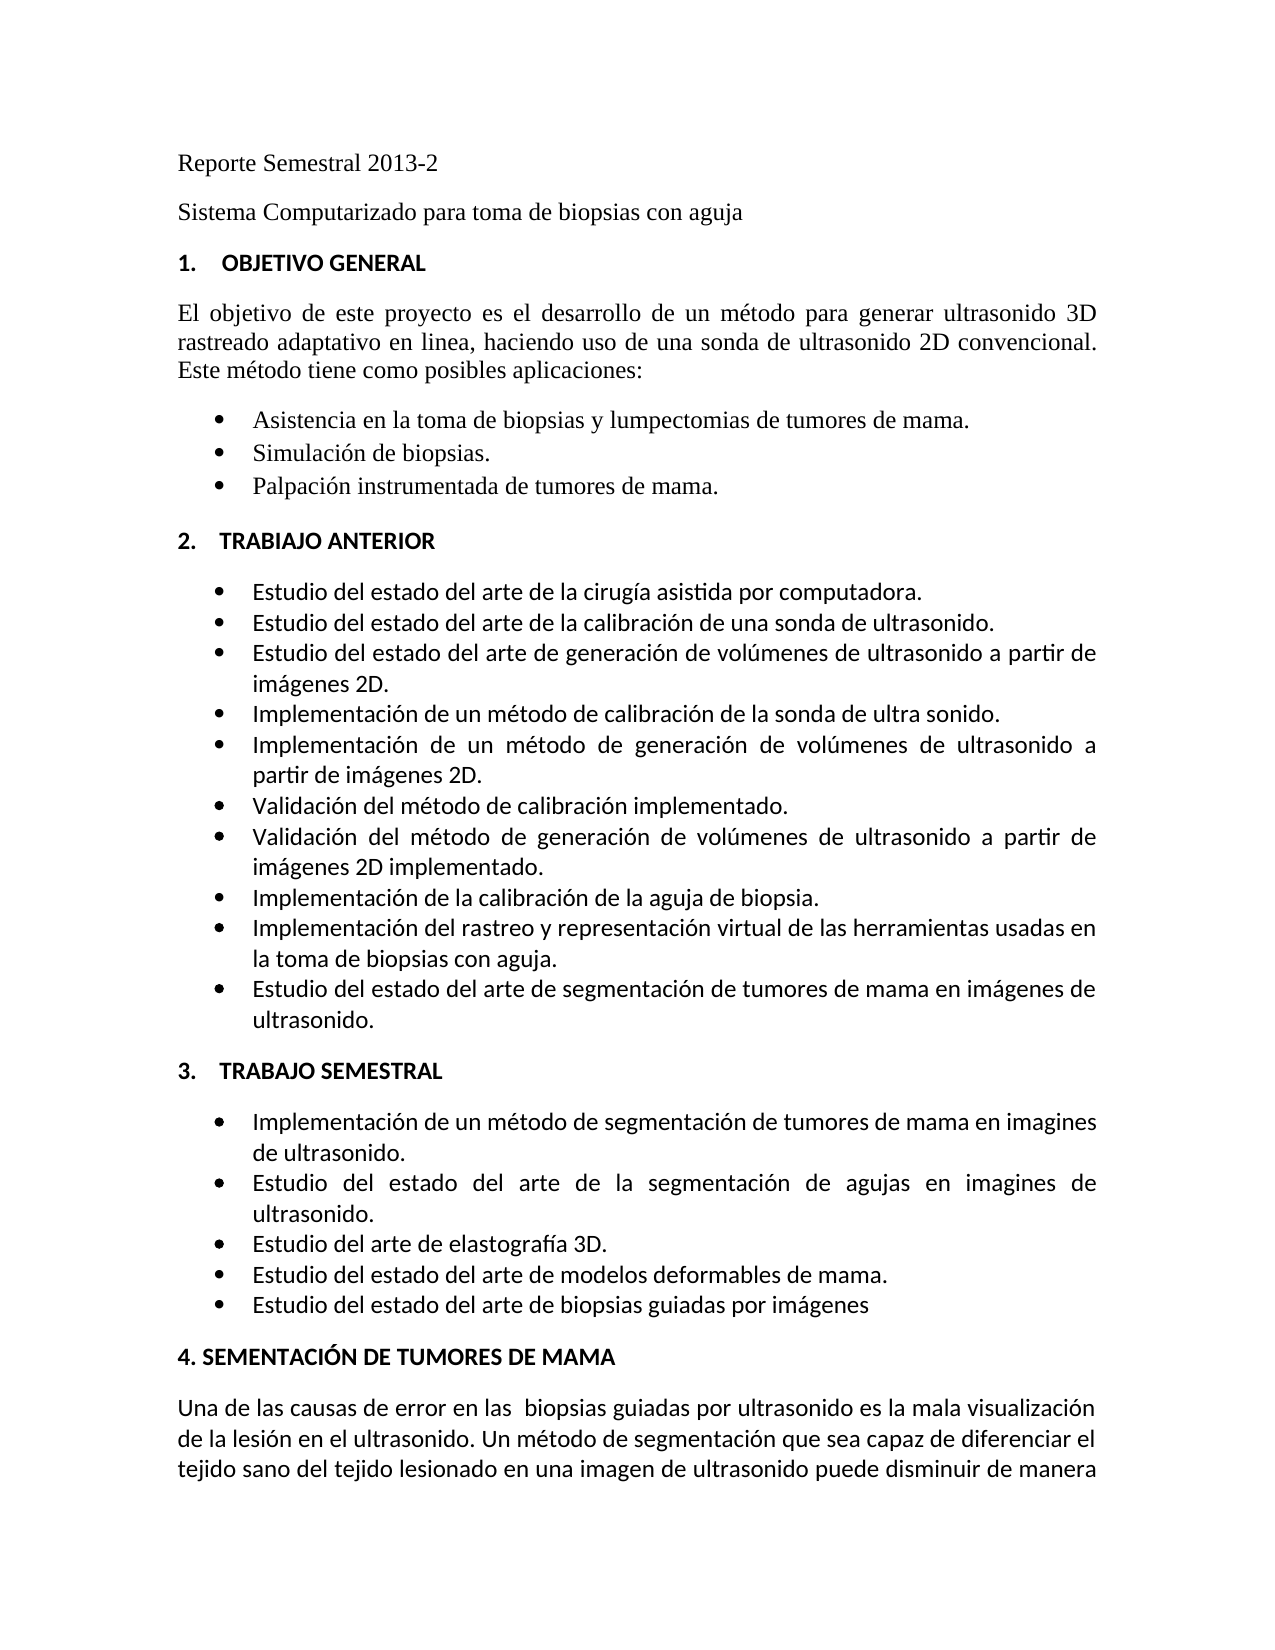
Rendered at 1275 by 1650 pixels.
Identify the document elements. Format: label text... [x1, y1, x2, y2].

text 3. TRABAJO SEMESTRAL [177, 1055, 1098, 1086]
list Estudio del estado del arte de la cirugía asistida por computadora. [215, 576, 1098, 607]
list Implementación de un método de calibración de la sonda de ultra sonido. [215, 698, 1098, 729]
list Estudio del estado del arte de la calibración de una sonda de ultrasonido. [215, 607, 1098, 637]
text 4. SEMENTACIÓN DE TUMORES DE MAMA [177, 1341, 1098, 1371]
list Validación del método de generación de volúmenes de ultrasonido a partir de imágenes 2D implementado. [215, 821, 1098, 882]
list Estudio del estado del arte de modelos deformables de mama. [215, 1259, 1098, 1289]
list Simulación de biopsias. [215, 438, 1098, 467]
list Implementación de la calibración de la aguja de biopsia. [215, 882, 1098, 912]
list OBJETIVO GENERAL [177, 247, 1098, 277]
list Implementación de un método de segmentación de tumores de mama en imagines de ultrasonido. [215, 1106, 1098, 1167]
text 2. TRABIAJO ANTERIOR [177, 525, 1098, 556]
list Asistencia en la toma de biopsias y lumpectomias de tumores de mama. [215, 405, 1098, 434]
list Implementación del rastreo y representación virtual de las herramientas usadas en la toma de biopsias con aguja. [215, 912, 1098, 973]
list Validación del método de calibración implementado. [215, 790, 1098, 821]
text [177, 1392, 1098, 1484]
list Estudio del estado del arte de la segmentación de agujas en imagines de ultrasonido. [215, 1167, 1098, 1228]
list Estudio del estado del arte de generación de volúmenes de ultrasonido a partir de imágenes 2D. [215, 637, 1098, 698]
text Reporte Semestral 2013-2 [177, 148, 1098, 176]
text El objetivo de este proyecto es el desarrollo de un método para generar ultrasonido 3D rastreado adaptativo en linea, haciendo uso de una sonda de ultrasonido 2D convencional. Este método tiene como posibles aplicaciones: [177, 298, 1098, 384]
list Implementación de un método de generación de volúmenes de ultrasonido a partir de imágenes 2D. [215, 729, 1098, 790]
list Estudio del arte de elastografía 3D. [215, 1228, 1098, 1259]
list Estudio del estado del arte de biopsias guiadas por imágenes [215, 1289, 1098, 1320]
text Sistema Computarizado para toma de biopsias con aguja [177, 197, 1098, 226]
list Palpación instrumentada de tumores de mama. [215, 471, 1098, 500]
list Estudio del estado del arte de segmentación de tumores de mama en imágenes de ultrasonido. [215, 973, 1098, 1034]
